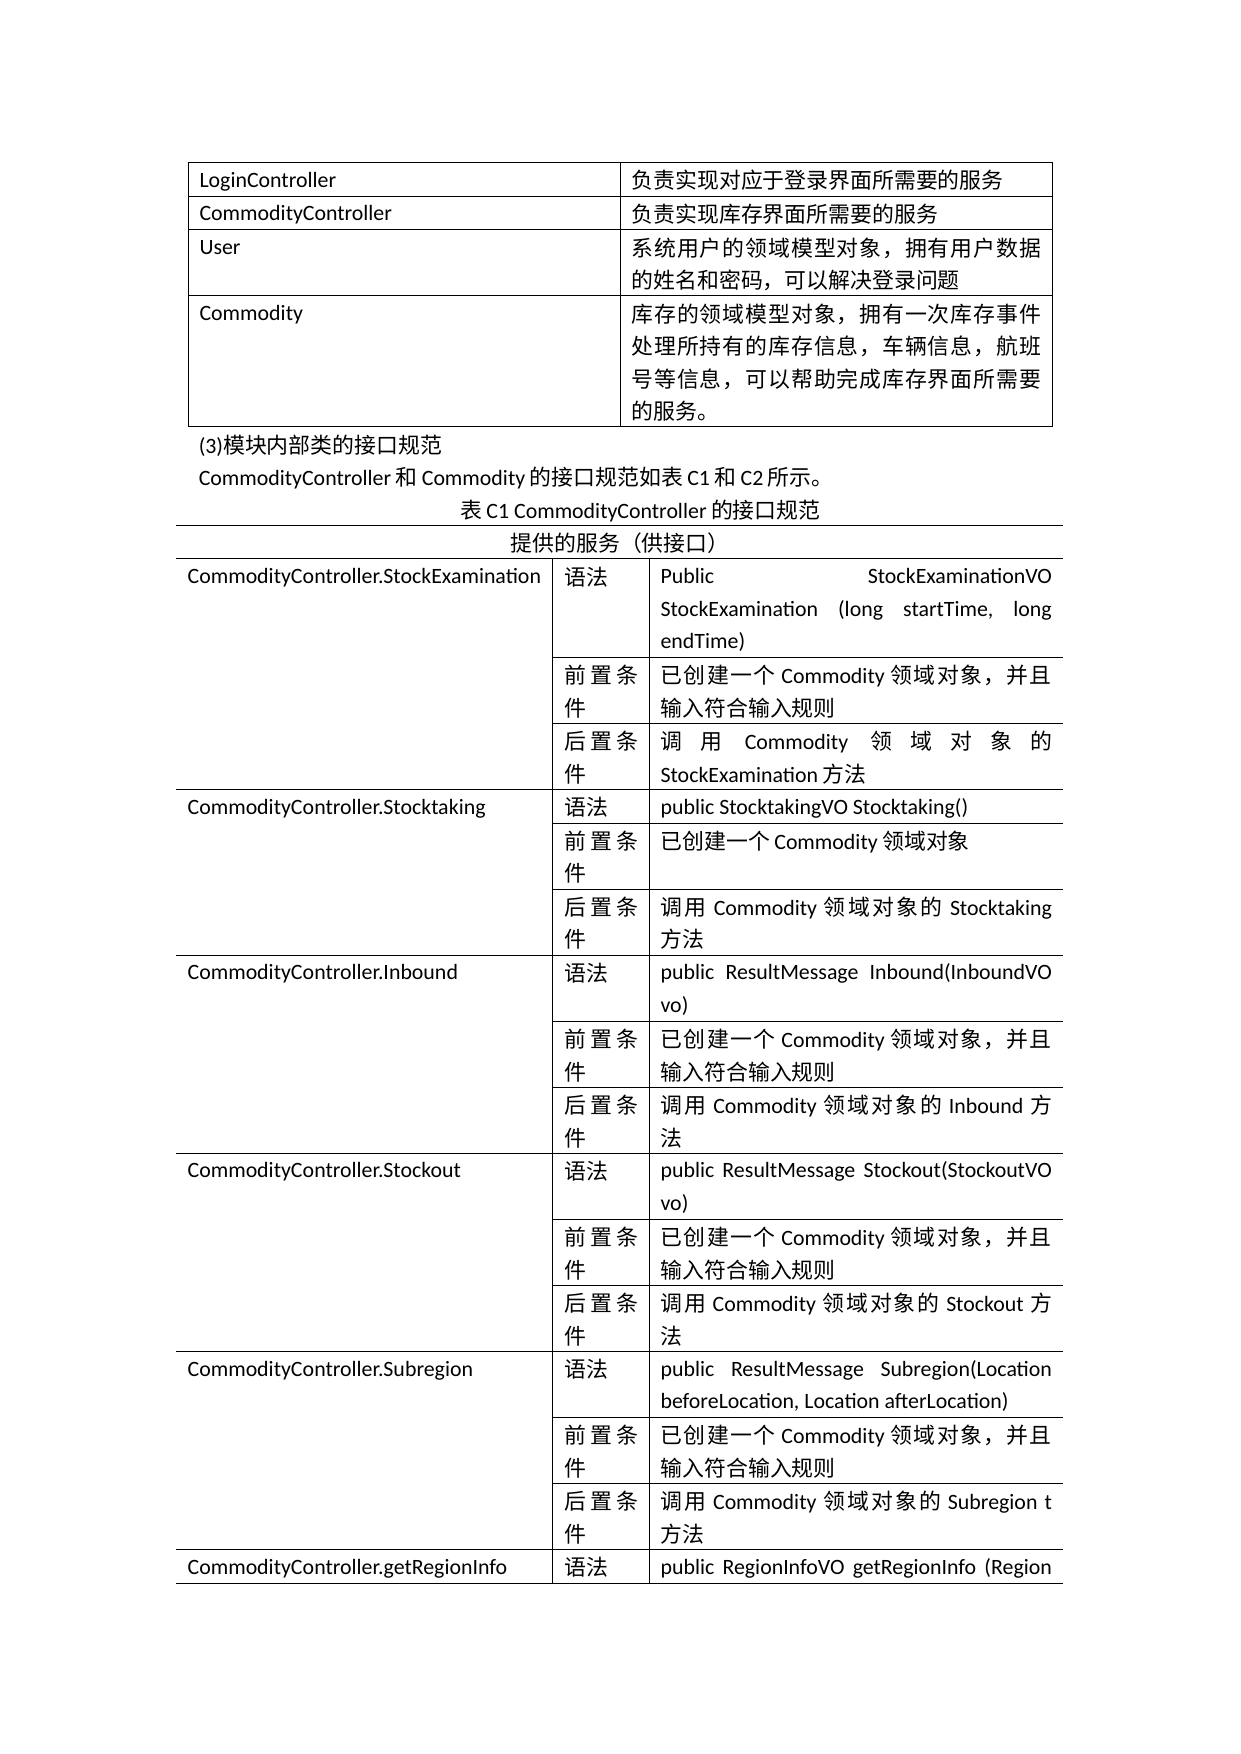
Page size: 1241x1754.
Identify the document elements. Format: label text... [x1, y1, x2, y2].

table_cell 前置条件 [553, 658, 649, 723]
table_cell public ResultMessage Stockout(StockoutVO vo) [650, 1154, 1063, 1219]
table_cell 前置条件 [553, 1022, 649, 1087]
table_cell public RegionInfoVO getRegionInfo (Region region) [650, 1550, 1063, 1582]
table_cell 系统用户的领域模型对象，拥有用户数据的姓名和密码，可以解决登录问题 [621, 230, 1052, 295]
text 表C1 CommodityController的接口规范 [187, 492, 1053, 525]
table_cell CommodityController.StockExamination [176, 559, 552, 789]
table_cell CommodityController.Stockout [176, 1154, 552, 1351]
text CommodityController和Commodity的接口规范如表C1和C2所示。 [187, 460, 1053, 492]
table_cell LoginController [189, 163, 620, 196]
table_cell 语法 [553, 1154, 649, 1219]
table_cell User [189, 230, 620, 295]
table_cell CommodityController.Inbound [176, 956, 552, 1153]
table_cell Commodity [189, 296, 620, 426]
table_cell CommodityController [189, 197, 620, 229]
table_header 提供的服务（供接口） [176, 526, 1063, 558]
table_cell 负责实现对应于登录界面所需要的服务 [621, 163, 1052, 196]
table_cell 调用Commodity领域对象的Subregion t方法 [650, 1484, 1063, 1549]
table_cell public ResultMessage Subregion(Location beforeLocation, Location afterLocation) [650, 1352, 1063, 1417]
table_cell CommodityController.Subregion [176, 1352, 552, 1549]
table_cell 前置条件 [553, 1220, 649, 1285]
table_cell CommodityController.Stocktaking [176, 790, 552, 954]
table_cell 语法 [553, 956, 649, 1021]
table_cell 已创建一个Commodity领域对象，并且输入符合输入规则 [650, 1418, 1063, 1483]
table_cell 调用Commodity领域对象的Stocktaking方法 [650, 890, 1063, 954]
table_cell 前置条件 [553, 824, 649, 888]
table_cell 负责实现库存界面所需要的服务 [621, 197, 1052, 229]
table_cell 后置条件 [553, 890, 649, 954]
table_cell 语法 [553, 1352, 649, 1417]
table_cell 后置条件 [553, 724, 649, 789]
text (3)模块内部类的接口规范 [187, 427, 1053, 460]
table_cell 前置条件 [553, 1418, 649, 1483]
table_cell 后置条件 [553, 1088, 649, 1153]
table_cell 已创建一个Commodity领域对象，并且输入符合输入规则 [650, 658, 1063, 723]
table_cell 后置条件 [553, 1484, 649, 1549]
table_cell 调用Commodity领域对象的StockExamination方法 [650, 724, 1063, 789]
table_cell 已创建一个Commodity领域对象，并且输入符合输入规则 [650, 1220, 1063, 1285]
table_cell 已创建一个Commodity领域对象，并且输入符合输入规则 [650, 1022, 1063, 1087]
table_cell 语法 [553, 1550, 649, 1582]
table_cell public StocktakingVO Stocktaking() [650, 790, 1063, 822]
table_cell 调用Commodity领域对象的Stockout方法 [650, 1286, 1063, 1351]
table_cell 库存的领域模型对象，拥有一次库存事件处理所持有的库存信息，车辆信息，航班号等信息，可以帮助完成库存界面所需要的服务。 [621, 296, 1052, 426]
table_cell CommodityController.getRegionInfo [176, 1550, 552, 1582]
table_cell Public StockExaminationVO StockExamination (long startTime, long endTime) [650, 559, 1063, 657]
table_cell 语法 [553, 559, 649, 657]
table_cell 后置条件 [553, 1286, 649, 1351]
table_cell public ResultMessage Inbound(InboundVO vo) [650, 956, 1063, 1021]
table_cell 已创建一个Commodity领域对象 [650, 824, 1063, 888]
table_cell 语法 [553, 790, 649, 822]
table_cell 调用Commodity领域对象的Inbound方法 [650, 1088, 1063, 1153]
